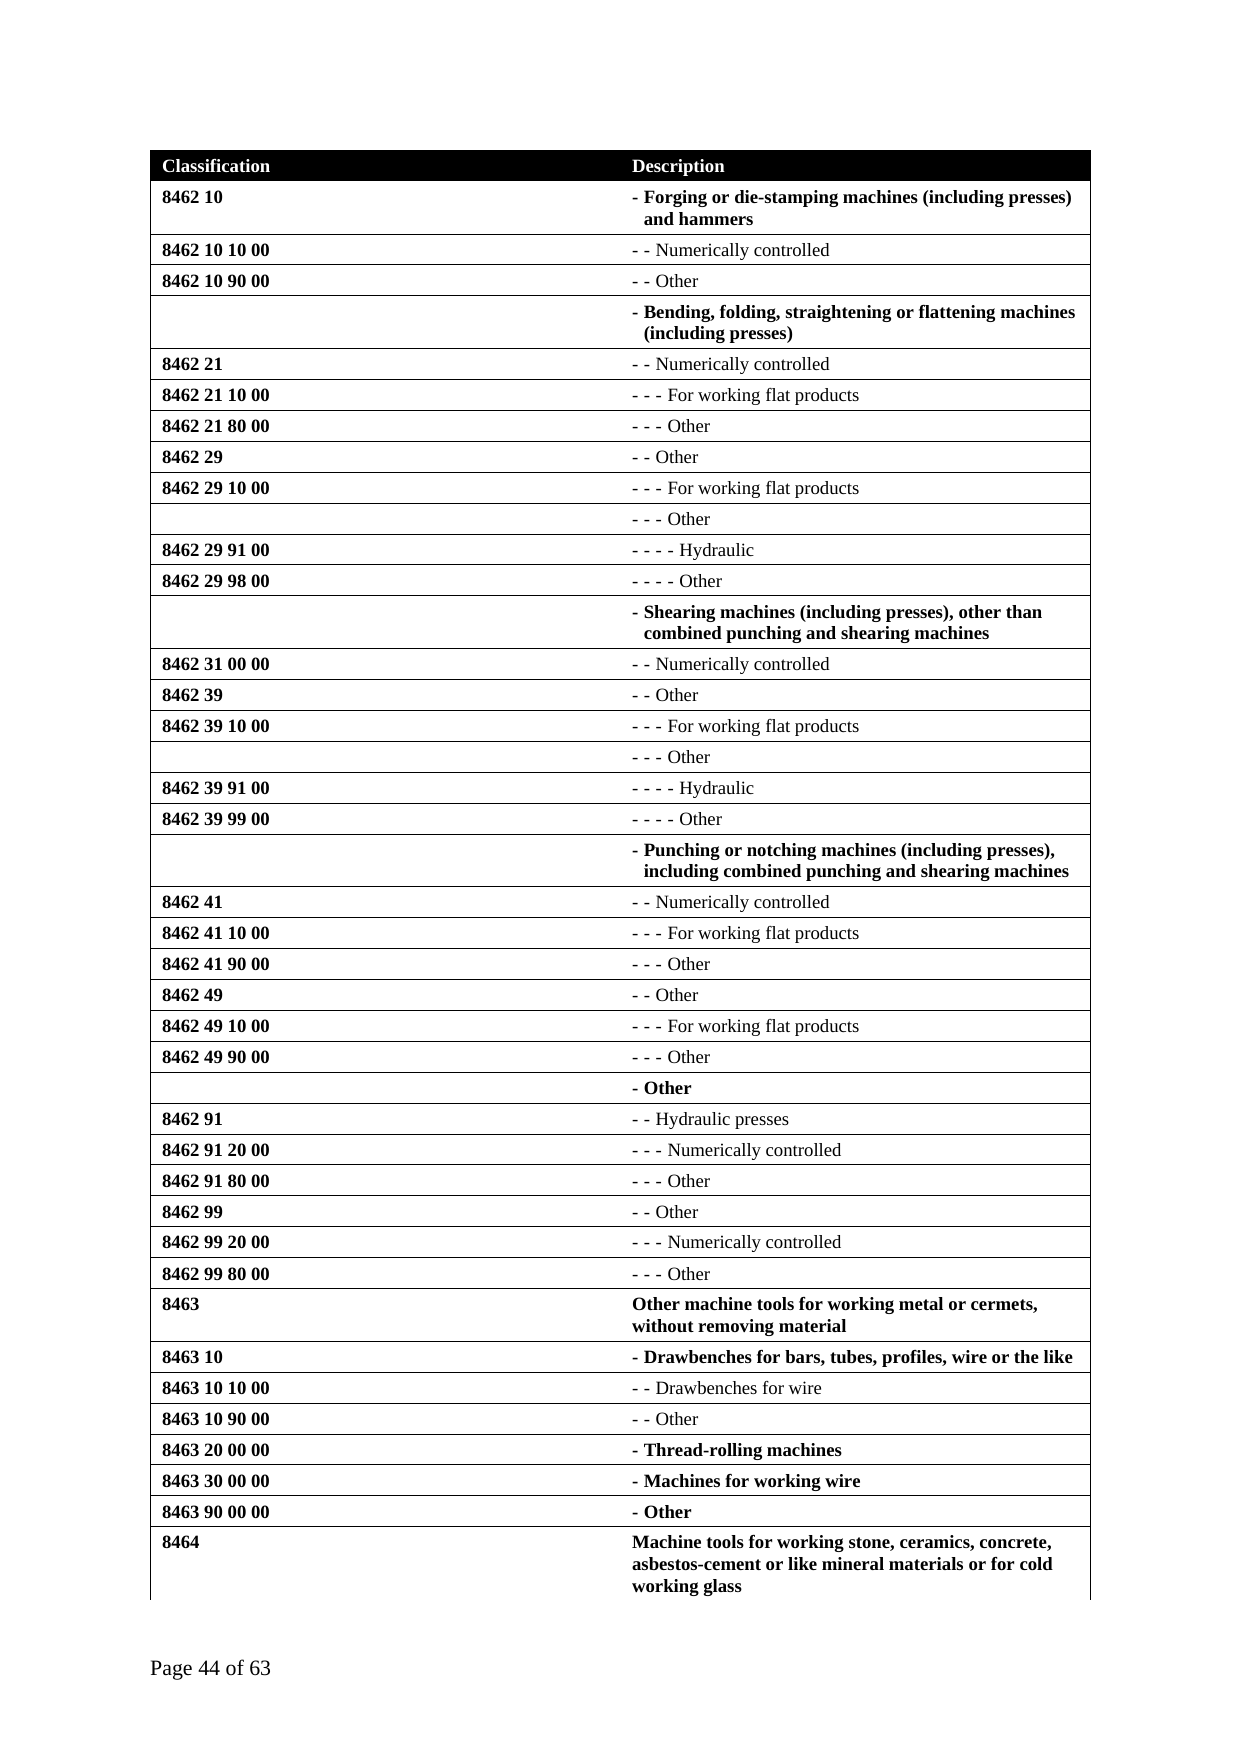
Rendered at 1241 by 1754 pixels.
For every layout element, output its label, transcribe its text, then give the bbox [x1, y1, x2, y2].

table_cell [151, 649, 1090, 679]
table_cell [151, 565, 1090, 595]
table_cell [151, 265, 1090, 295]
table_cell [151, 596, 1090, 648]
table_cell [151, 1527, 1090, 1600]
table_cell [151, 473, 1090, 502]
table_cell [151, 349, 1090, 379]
table_header Classification [151, 151, 621, 181]
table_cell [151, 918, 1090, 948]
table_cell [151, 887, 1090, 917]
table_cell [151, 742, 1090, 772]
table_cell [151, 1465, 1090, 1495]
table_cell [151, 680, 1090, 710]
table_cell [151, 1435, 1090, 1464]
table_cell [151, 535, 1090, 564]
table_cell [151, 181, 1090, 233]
table_header Description [621, 151, 1090, 181]
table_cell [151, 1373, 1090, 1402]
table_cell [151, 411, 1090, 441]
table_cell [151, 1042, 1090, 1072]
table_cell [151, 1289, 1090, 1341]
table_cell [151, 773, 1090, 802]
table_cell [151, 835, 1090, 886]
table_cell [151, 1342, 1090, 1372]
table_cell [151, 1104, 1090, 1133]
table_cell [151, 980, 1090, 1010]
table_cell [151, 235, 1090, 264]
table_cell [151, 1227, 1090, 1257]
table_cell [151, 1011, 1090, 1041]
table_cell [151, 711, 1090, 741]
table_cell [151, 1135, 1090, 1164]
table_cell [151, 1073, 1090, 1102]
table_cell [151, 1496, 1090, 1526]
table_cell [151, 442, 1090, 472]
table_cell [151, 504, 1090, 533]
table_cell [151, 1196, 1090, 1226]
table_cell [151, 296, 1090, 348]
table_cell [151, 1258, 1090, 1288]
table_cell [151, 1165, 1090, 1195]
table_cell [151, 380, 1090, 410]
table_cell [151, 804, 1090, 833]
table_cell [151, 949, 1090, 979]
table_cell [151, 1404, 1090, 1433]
